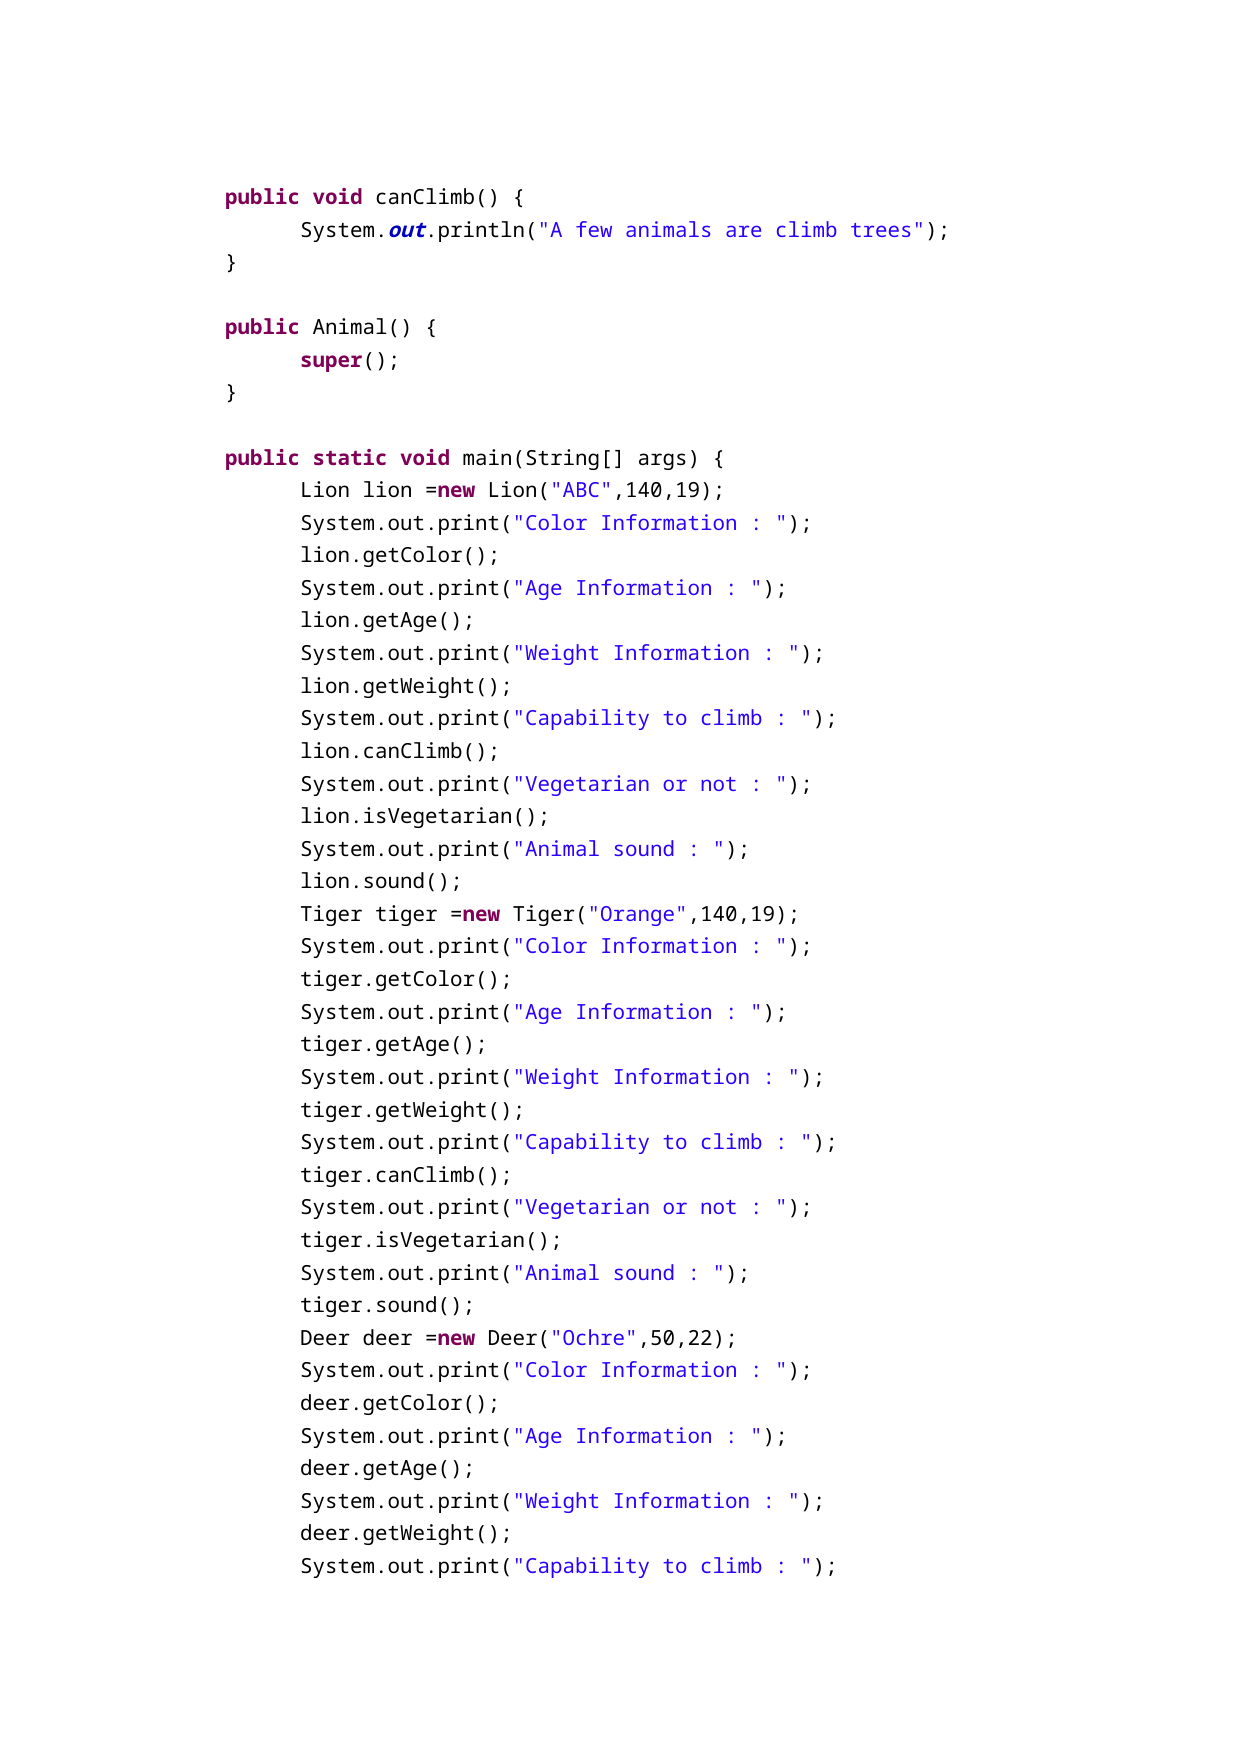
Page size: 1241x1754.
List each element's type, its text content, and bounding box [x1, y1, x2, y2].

text deer.getWeight(); [150, 1518, 1090, 1547]
text Deer deer =new Deer("Ochre",50,22); [150, 1323, 1090, 1351]
text public Animal() { [150, 312, 1090, 341]
text System.out.print("Capability to climb : "); [150, 1127, 1090, 1156]
text public static void main(String[] args) { [150, 443, 1090, 471]
text tiger.getWeight(); [150, 1095, 1090, 1123]
text System.out.print("Animal sound : "); [150, 834, 1090, 862]
text System.out.print("Vegetarian or not : "); [150, 1192, 1090, 1221]
text public void canClimb() { [150, 182, 1090, 211]
text System.out.print("Animal sound : "); [150, 1258, 1090, 1286]
text } [150, 247, 1090, 276]
text System.out.print("Weight Information : "); [150, 1486, 1090, 1514]
text deer.getColor(); [150, 1388, 1090, 1417]
text tiger.isVegetarian(); [150, 1225, 1090, 1253]
text lion.getWeight(); [150, 671, 1090, 699]
text System.out.print("Color Information : "); [150, 1356, 1090, 1384]
text lion.sound(); [150, 866, 1090, 895]
text System.out.print("Age Information : "); [150, 1421, 1090, 1449]
text tiger.sound(); [150, 1290, 1090, 1319]
text super(); [150, 345, 1090, 373]
text tiger.getAge(); [150, 1029, 1090, 1058]
text tiger.getColor(); [150, 964, 1090, 993]
text System.out.print("Weight Information : "); [150, 638, 1090, 667]
text deer.getAge(); [150, 1453, 1090, 1482]
text System.out.print("Age Information : "); [150, 997, 1090, 1025]
text System.out.print("Age Information : "); [150, 573, 1090, 601]
text System.out.print("Weight Information : "); [150, 1062, 1090, 1091]
text lion.getAge(); [150, 606, 1090, 634]
text tiger.canClimb(); [150, 1160, 1090, 1188]
text System.out.print("Vegetarian or not : "); [150, 769, 1090, 797]
text lion.getColor(); [150, 540, 1090, 569]
text System.out.print("Capability to climb : "); [150, 1551, 1090, 1579]
text System.out.print("Capability to climb : "); [150, 703, 1090, 732]
text lion.canClimb(); [150, 736, 1090, 764]
text System.out.print("Color Information : "); [150, 508, 1090, 536]
text System.out.println("A few animals are climb trees"); [150, 215, 1090, 243]
text lion.isVegetarian(); [150, 801, 1090, 830]
text Lion lion =new Lion("ABC",140,19); [150, 475, 1090, 504]
text System.out.print("Color Information : "); [150, 932, 1090, 960]
text } [150, 377, 1090, 406]
text Tiger tiger =new Tiger("Orange",140,19); [150, 899, 1090, 927]
